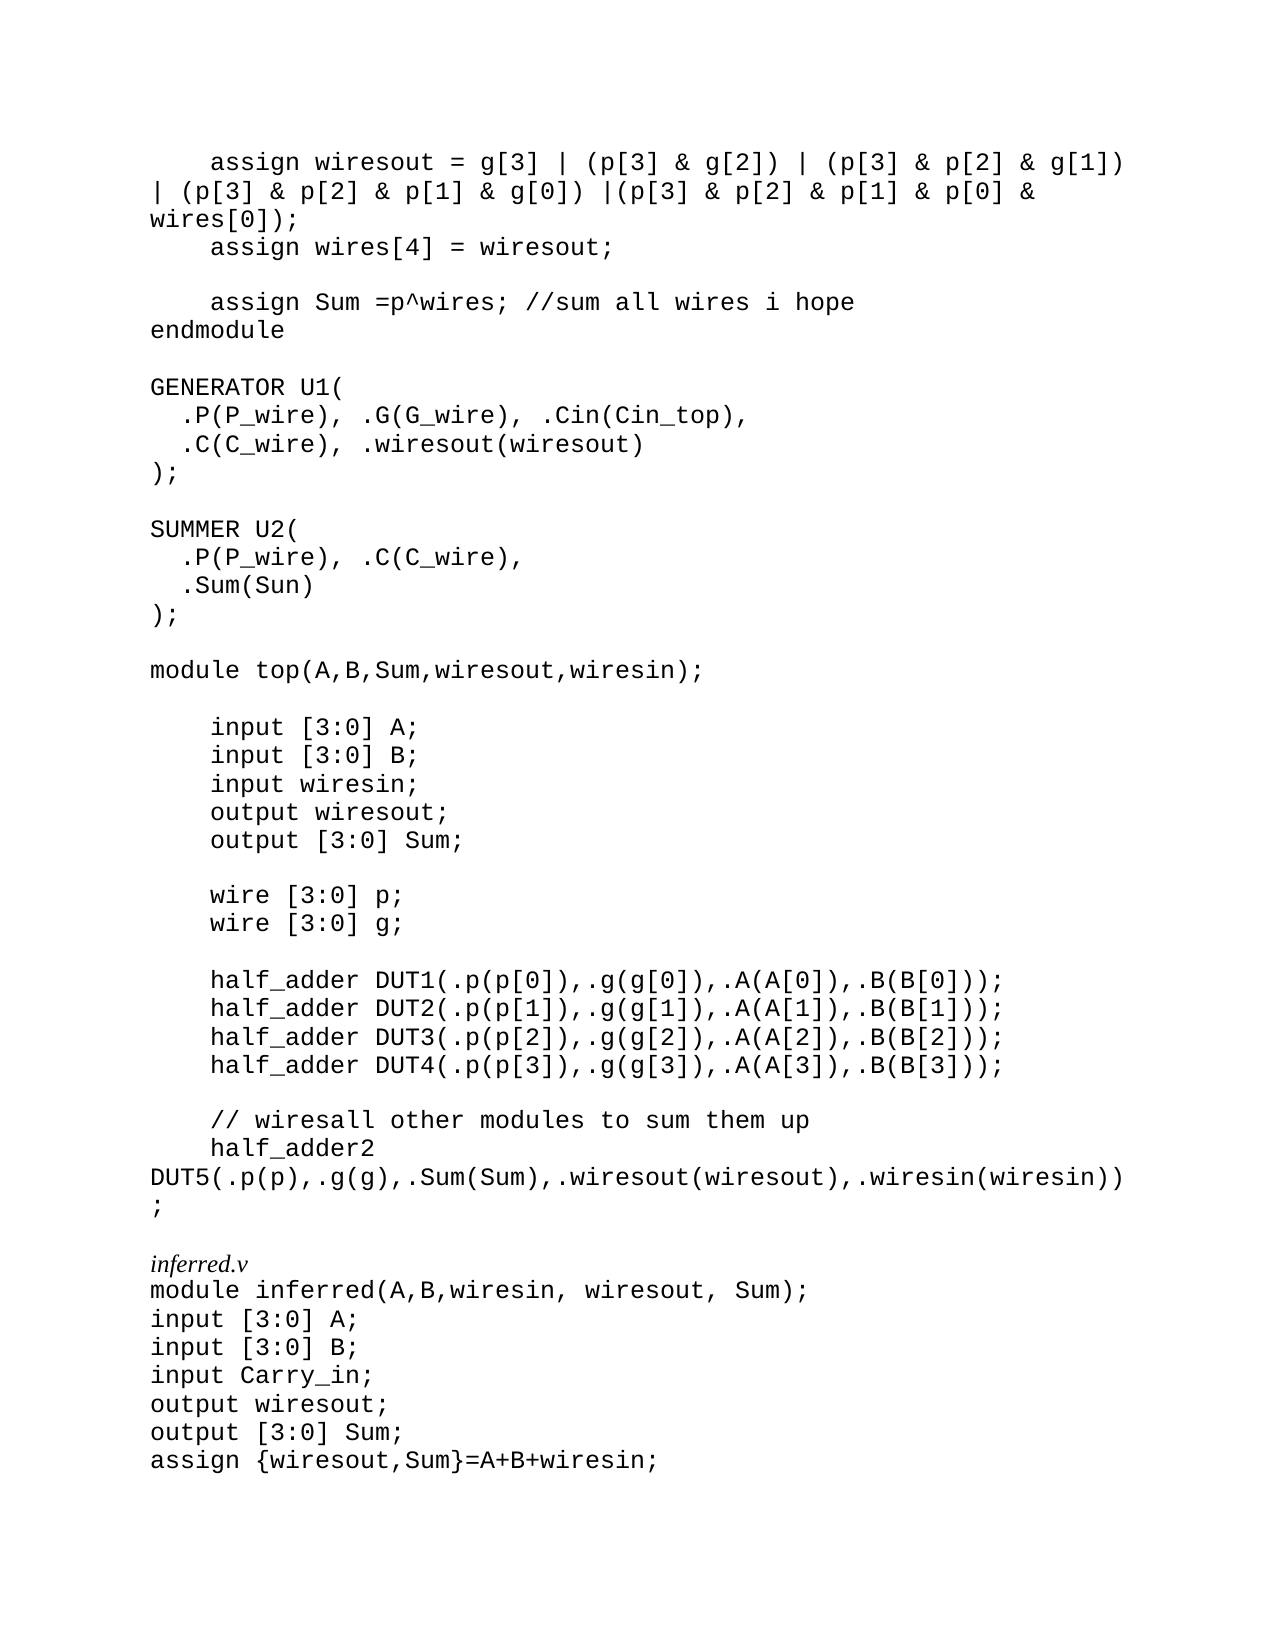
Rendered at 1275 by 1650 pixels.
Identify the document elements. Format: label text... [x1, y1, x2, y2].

text output wiresout; [150, 800, 1125, 828]
text wire [3:0] p; [150, 883, 1125, 911]
text .Sum(Sun) [150, 573, 1125, 601]
text SUMMER U2( [150, 516, 1125, 545]
text output [3:0] Sum; [150, 1419, 1125, 1448]
text .C(C_wire), .wiresout(wiresout) [150, 431, 1125, 460]
text assign Sum =p^wires; //sum all wires i hope [150, 290, 1125, 318]
text input [3:0] A; [150, 715, 1125, 743]
text half_adder DUT2(.p(p[1]),.g(g[1]),.A(A[1]),.B(B[1])); [150, 996, 1125, 1024]
text module inferred(A,B,wiresin, wiresout, Sum); [150, 1278, 1125, 1306]
text half_adder DUT1(.p(p[0]),.g(g[0]),.A(A[0]),.B(B[0])); [150, 968, 1125, 996]
text wire [3:0] g; [150, 911, 1125, 939]
text input [3:0] B; [150, 1334, 1125, 1363]
text assign {wiresout,Sum}=A+B+wiresin; [150, 1448, 1125, 1476]
text GENERATOR U1( [150, 375, 1125, 403]
text input wiresin; [150, 771, 1125, 800]
text output [3:0] Sum; [150, 828, 1125, 856]
text assign wiresout = g[3] | (p[3] & g[2]) | (p[3] & p[2] & g[1]) | (p[3] & p[2] & p[1] & g[0]) |(p[3] & p[2] & p[1] & p[0] & wires[0]); [150, 150, 1125, 235]
text .P(P_wire), .C(C_wire), [150, 545, 1125, 573]
text assign wires[4] = wiresout; [150, 235, 1125, 263]
text input [3:0] A; [150, 1306, 1125, 1334]
text ); [150, 601, 1125, 630]
text // wiresall other modules to sum them up [150, 1107, 1125, 1136]
text half_adder DUT3(.p(p[2]),.g(g[2]),.A(A[2]),.B(B[2])); [150, 1024, 1125, 1053]
text inferred.v [150, 1249, 1125, 1278]
text input [3:0] B; [150, 743, 1125, 771]
text half_adder DUT4(.p(p[3]),.g(g[3]),.A(A[3]),.B(B[3])); [150, 1053, 1125, 1081]
text .P(P_wire), .G(G_wire), .Cin(Cin_top), [150, 403, 1125, 431]
text module top(A,B,Sum,wiresout,wiresin); [150, 658, 1125, 686]
text endmodule [150, 318, 1125, 346]
text output wiresout; [150, 1391, 1125, 1419]
text ); [150, 460, 1125, 488]
text input Carry_in; [150, 1363, 1125, 1391]
text half_adder2 DUT5(.p(p),.g(g),.Sum(Sum),.wiresout(wiresout),.wiresin(wiresin)); [150, 1136, 1125, 1221]
